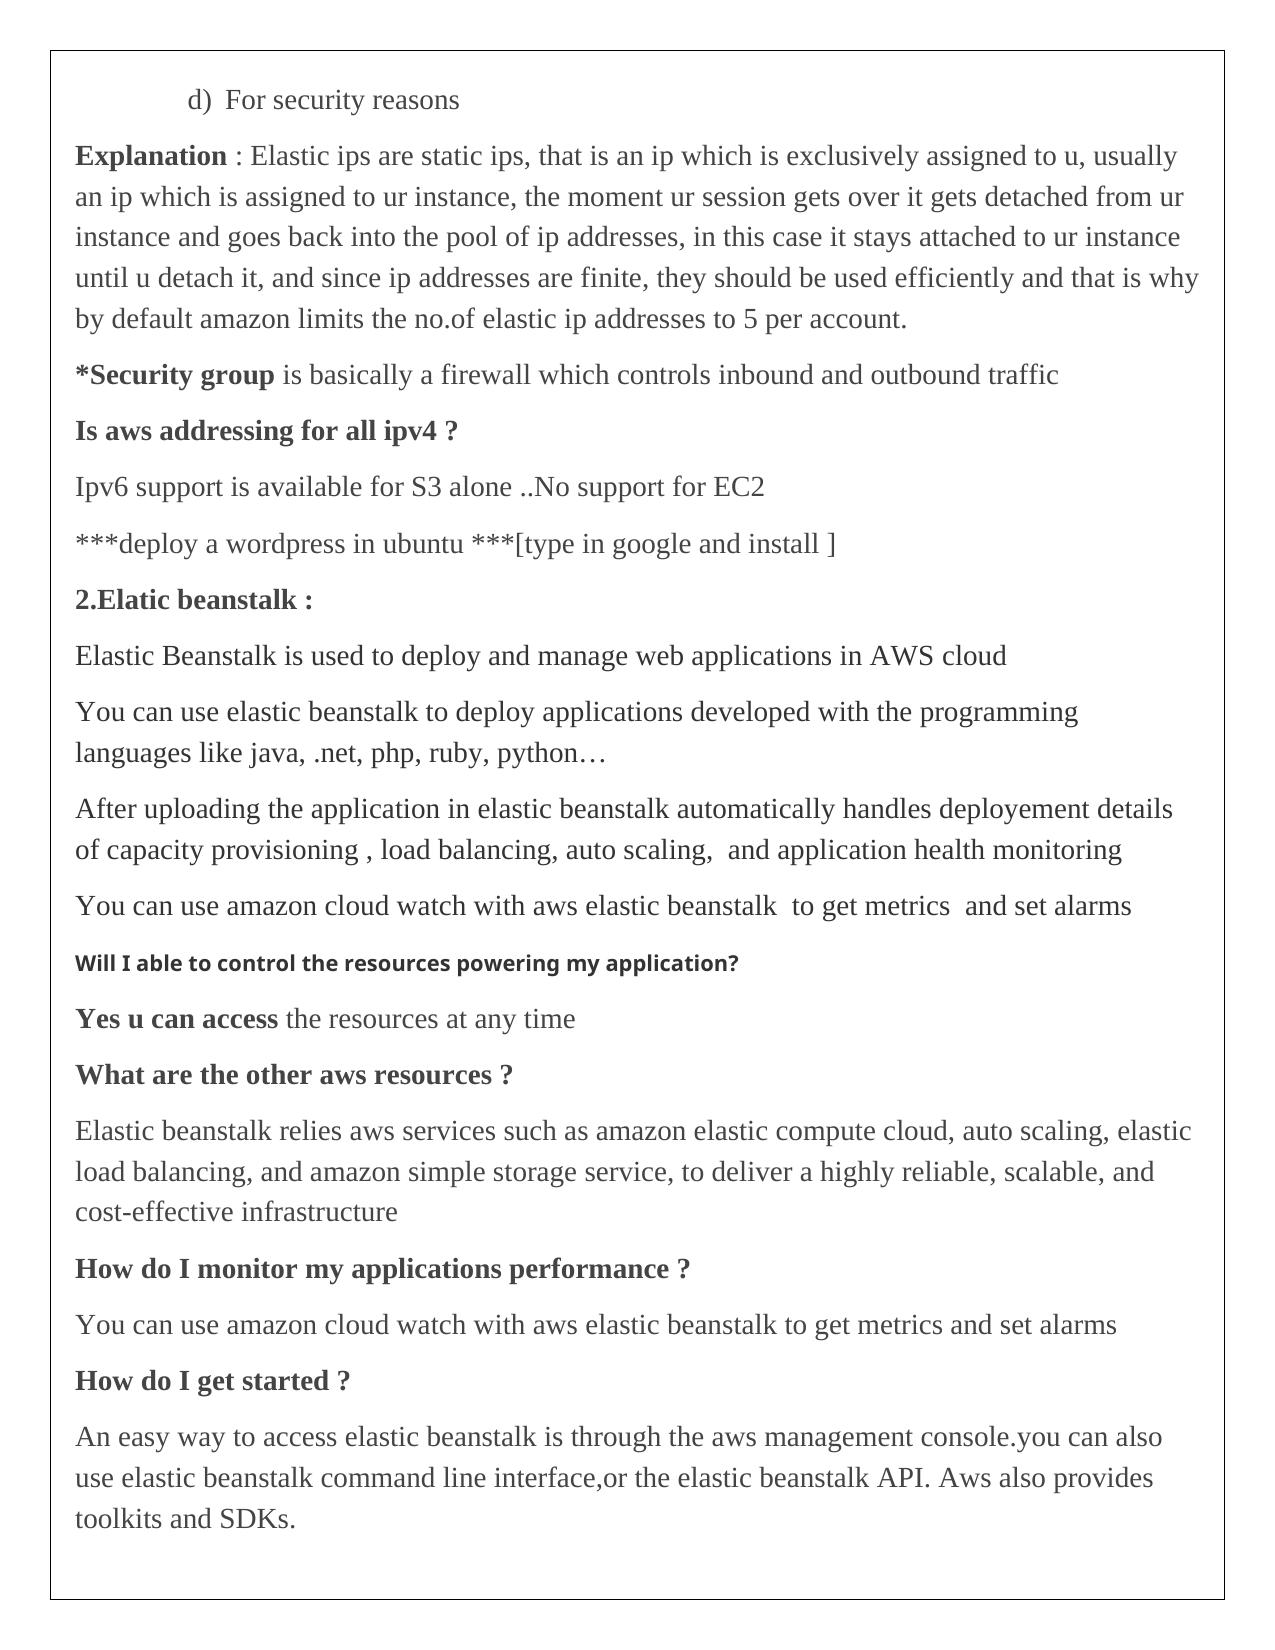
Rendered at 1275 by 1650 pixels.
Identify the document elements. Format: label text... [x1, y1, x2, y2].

text ***deploy a wordpress in ubuntu ***[type in google and install ] [75, 519, 1200, 559]
text 2.Elatic beanstalk : [75, 575, 1200, 616]
list For security reasons [187, 75, 1200, 116]
text Explanation : Elastic ips are static ips, that is an ip which is exclusively assigned to u, usually an ip which is assigned to ur instance, the moment ur session gets over it gets detached from ur instance and goes back into the pool of ip addresses, in this case it stays attached to ur instance until u detach it, and since ip addresses are finite, they should be used efficiently and that is why by default amazon limits the no.of elastic ip addresses to 5 per account. [75, 131, 1200, 334]
text Ipv6 support is available for S3 alone ..No support for EC2 [75, 462, 1200, 503]
text You can use amazon cloud watch with aws elastic beanstalk to get metrics and set alarms [75, 881, 1200, 922]
text Elastic beanstalk relies aws services such as amazon elastic compute cloud, auto scaling, elastic load balancing, and amazon simple storage service, to deliver a highly reliable, scalable, and cost-effective infrastructure [75, 1106, 1200, 1228]
text You can use amazon cloud watch with aws elastic beanstalk to get metrics and set alarms [75, 1300, 1200, 1341]
text Is aws addressing for all ipv4 ? [75, 406, 1200, 447]
text How do I get started ? [75, 1356, 1200, 1397]
text What are the other aws resources ? [75, 1050, 1200, 1091]
text After uploading the application in elastic beanstalk automatically handles deployement details of capacity provisioning , load balancing, auto scaling, and application health monitoring [75, 784, 1200, 866]
text You can use elastic beanstalk to deploy applications developed with the programming languages like java, .net, php, ruby, python… [75, 687, 1200, 769]
text Yes u can access the resources at any time [75, 994, 1200, 1034]
text Elastic Beanstalk is used to deploy and manage web applications in AWS cloud [75, 631, 1200, 672]
text How do I monitor my applications performance ? [75, 1244, 1200, 1284]
text An easy way to access elastic beanstalk is through the aws management console.you can also use elastic beanstalk command line interface,or the elastic beanstalk API. Aws also provides toolkits and SDKs. [75, 1412, 1200, 1534]
text *Security group is basically a firewall which controls inbound and outbound traffic [75, 350, 1200, 391]
text Will I able to control the resources powering my application? [75, 937, 1200, 978]
